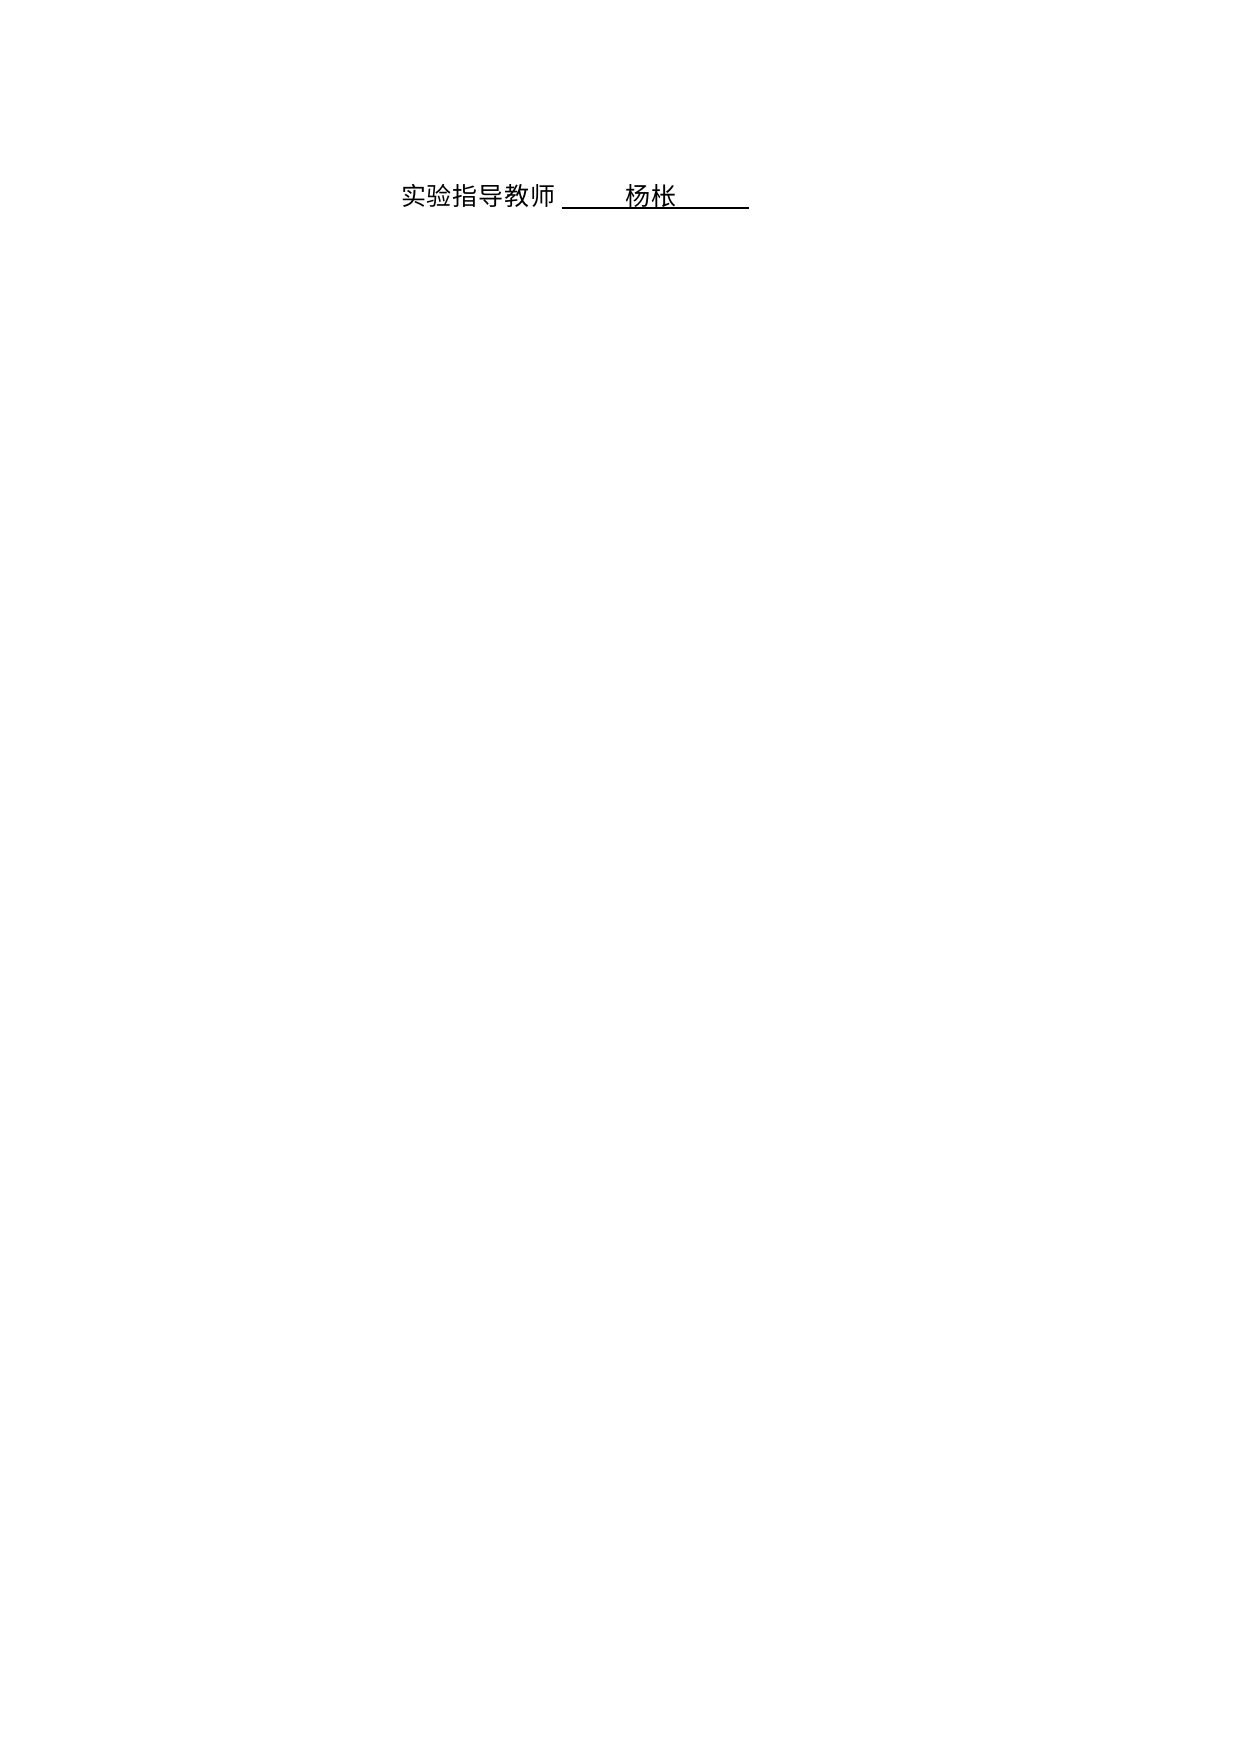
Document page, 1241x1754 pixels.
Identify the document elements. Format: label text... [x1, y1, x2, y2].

text 实验指导教师 杨枨 [187, 162, 1053, 227]
